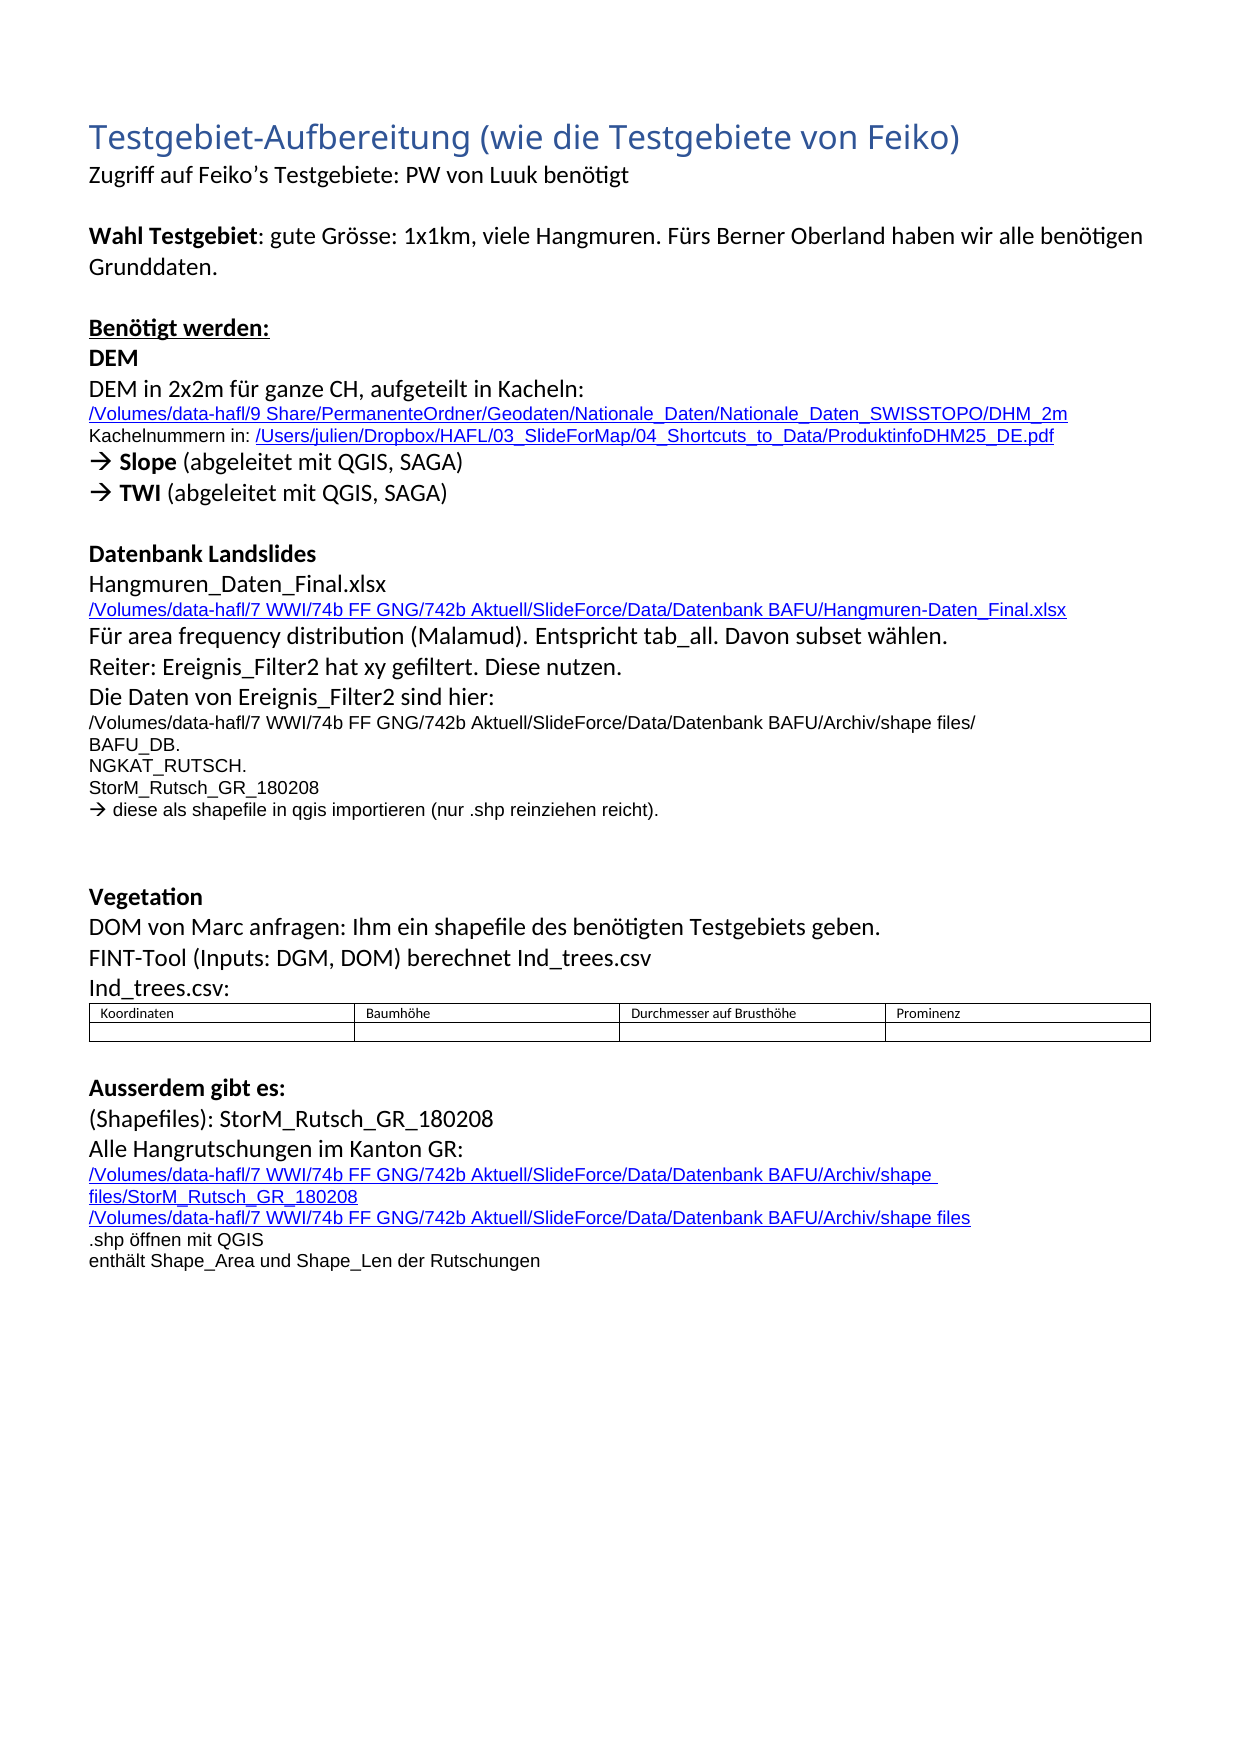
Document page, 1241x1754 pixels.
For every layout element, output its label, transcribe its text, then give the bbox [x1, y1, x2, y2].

table_cell [886, 1023, 1150, 1041]
table_cell [620, 1023, 885, 1041]
text Wahl Testgebiet: gute Grösse: 1x1km, viele Hangmuren. Fürs Berner Oberland haben wir alle benötigen Grunddaten. [89, 220, 1152, 281]
subtitle Testgebiet-Aufbereitung (wie die Testgebiete von Feiko) [89, 114, 1152, 159]
table_cell [355, 1023, 619, 1041]
text BAFU_DB. [89, 734, 1152, 755]
text DEM [89, 342, 1152, 373]
text Reiter: Ereignis_Filter2 hat xy gefiltert. Diese nutzen. [89, 651, 1152, 682]
text Für area frequency distribution (Malamud). Entspricht tab_all. Davon subset wählen. [89, 621, 1152, 651]
table_header Durchmesser auf Brusthöhe [620, 1004, 885, 1022]
text Slope (abgeleitet mit QGIS, SAGA) [89, 446, 1152, 477]
text Vegetation [89, 881, 1152, 912]
table_header Baumhöhe [355, 1004, 619, 1022]
text Kachelnummern in: /Users/julien/Dropbox/HAFL/03_SlideForMap/04_Shortcuts_to_Data/ProduktinfoDHM25_DE.pdf [89, 425, 1152, 446]
text diese als shapefile in qgis importieren (nur .shp reinziehen reicht). [89, 798, 1152, 820]
text NGKAT_RUTSCH. [89, 755, 1152, 777]
text Ausserdem gibt es: [89, 1072, 1152, 1103]
text /Volumes/data-hafl/7 WWI/74b FF GNG/742b Aktuell/SlideForce/Data/Datenbank BAFU/Archiv/shape files/StorM_Rutsch_GR_180208 [89, 1164, 1152, 1207]
text .shp öffnen mit QGIS [89, 1229, 1152, 1250]
text /Volumes/data-hafl/9 Share/PermanenteOrdner/Geodaten/Nationale_Daten/Nationale_Daten_SWISSTOPO/DHM_2m [89, 403, 1152, 425]
text Zugriff auf Feiko’s Testgebiete: PW von Luuk benötigt [89, 159, 1152, 189]
text DEM in 2x2m für ganze CH, aufgeteilt in Kacheln: [89, 373, 1152, 403]
text DOM von Marc anfragen: Ihm ein shapefile des benötigten Testgebiets geben. [89, 912, 1152, 942]
text Benötigt werden: [89, 312, 1152, 342]
text TWI (abgeleitet mit QGIS, SAGA) [89, 477, 1152, 507]
text (Shapefiles): StorM_Rutsch_GR_180208 [89, 1103, 1152, 1133]
text Hangmuren_Daten_Final.xlsx [89, 568, 1152, 599]
text Datenbank Landslides [89, 538, 1152, 568]
text /Volumes/data-hafl/7 WWI/74b FF GNG/742b Aktuell/SlideForce/Data/Datenbank BAFU/Archiv/shape files [89, 1207, 1152, 1229]
text enthält Shape_Area und Shape_Len der Rutschungen [89, 1250, 1152, 1272]
text FINT-Tool (Inputs: DGM, DOM) berechnet Ind_trees.csv [89, 942, 1152, 973]
text Ind_trees.csv: [89, 973, 1152, 1003]
table_header Koordinaten [90, 1004, 354, 1022]
text StorM_Rutsch_GR_180208 [89, 777, 1152, 798]
table_cell [90, 1023, 354, 1041]
text /Volumes/data-hafl/7 WWI/74b FF GNG/742b Aktuell/SlideForce/Data/Datenbank BAFU/Archiv/shape files/ [89, 712, 1152, 734]
table_header Prominenz [886, 1004, 1150, 1022]
text Alle Hangrutschungen im Kanton GR: [89, 1133, 1152, 1164]
text Die Daten von Ereignis_Filter2 sind hier: [89, 682, 1152, 712]
text /Volumes/data-hafl/7 WWI/74b FF GNG/742b Aktuell/SlideForce/Data/Datenbank BAFU/Hangmuren-Daten_Final.xlsx [89, 599, 1152, 621]
